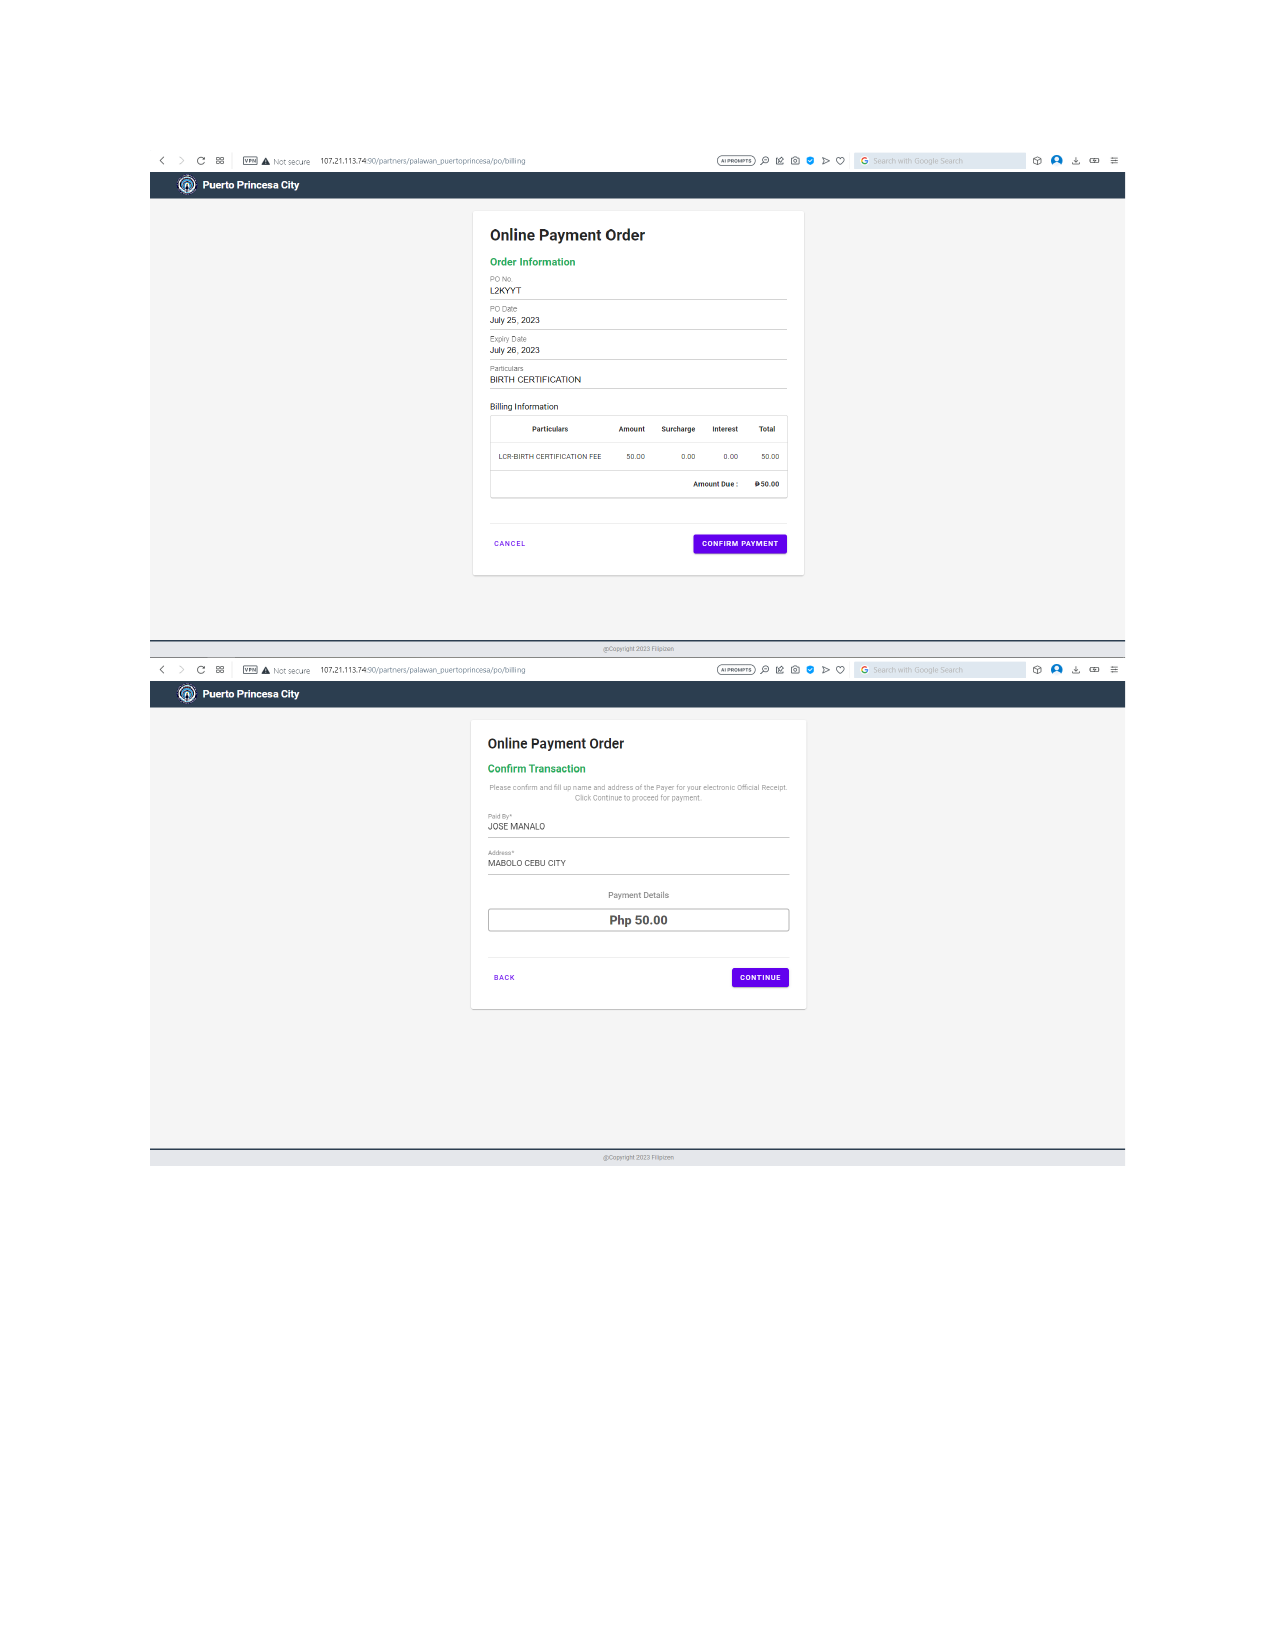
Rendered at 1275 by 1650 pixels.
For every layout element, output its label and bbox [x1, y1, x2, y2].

picture [150, 150, 1125, 658]
picture [150, 659, 1125, 1166]
